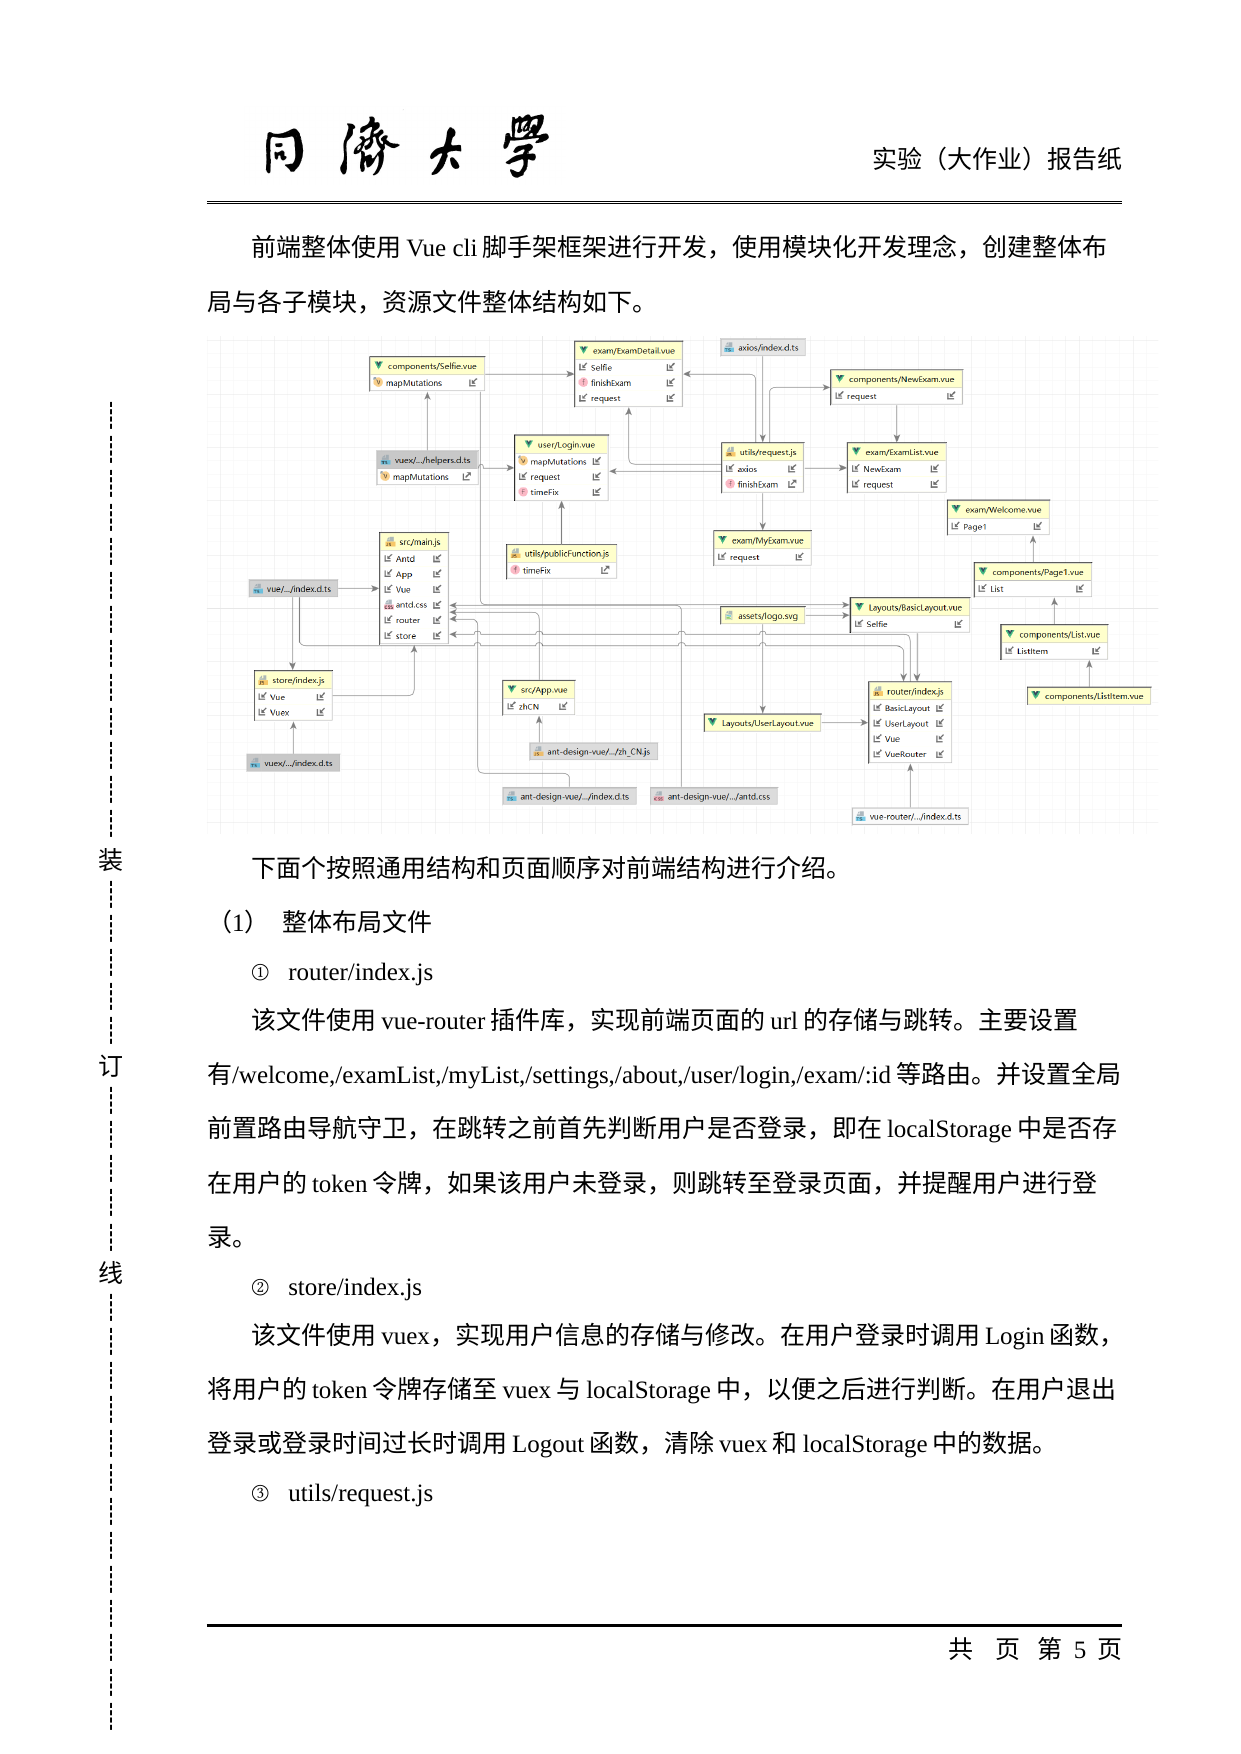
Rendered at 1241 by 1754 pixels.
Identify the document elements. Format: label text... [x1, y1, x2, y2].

text 前端整体使用Vue cli脚手架框架进行开发，使用模块化开发理念，创建整体布局与各子模块，资源文件整体结构如下。 [207, 228, 1122, 318]
list router/index.js [251, 957, 1122, 986]
list utils/request.js [251, 1478, 1122, 1507]
text 该文件使用vuex，实现用户信息的存储与修改。在用户登录时调用Login函数，将用户的token令牌存储至vuex与localStorage中，以便之后进行判断。在用户退出登录或登录时间过长时调用Logout函数，清除vuex和localStorage中的数据。 [207, 1315, 1122, 1460]
text 该文件使用vue-router插件库，实现前端页面的url的存储与跳转。主要设置有/welcome,/examList,/myList,/settings,/about,/user/login,/exam/:id等路由。并设置全局前置路由导航守卫，在跳转之前首先判断用户是否登录，即在localStorage中是否存在用户的token令牌，如果该用户未登录，则跳转至登录页面，并提醒用户进行登录。 [207, 1000, 1122, 1254]
list 整体布局文件 [207, 903, 1122, 939]
list store/index.js [251, 1272, 1122, 1301]
picture [244, 106, 567, 185]
picture [206, 336, 1159, 834]
text 下面个按照通用结构和页面顺序对前端结构进行介绍。 [207, 848, 1122, 884]
